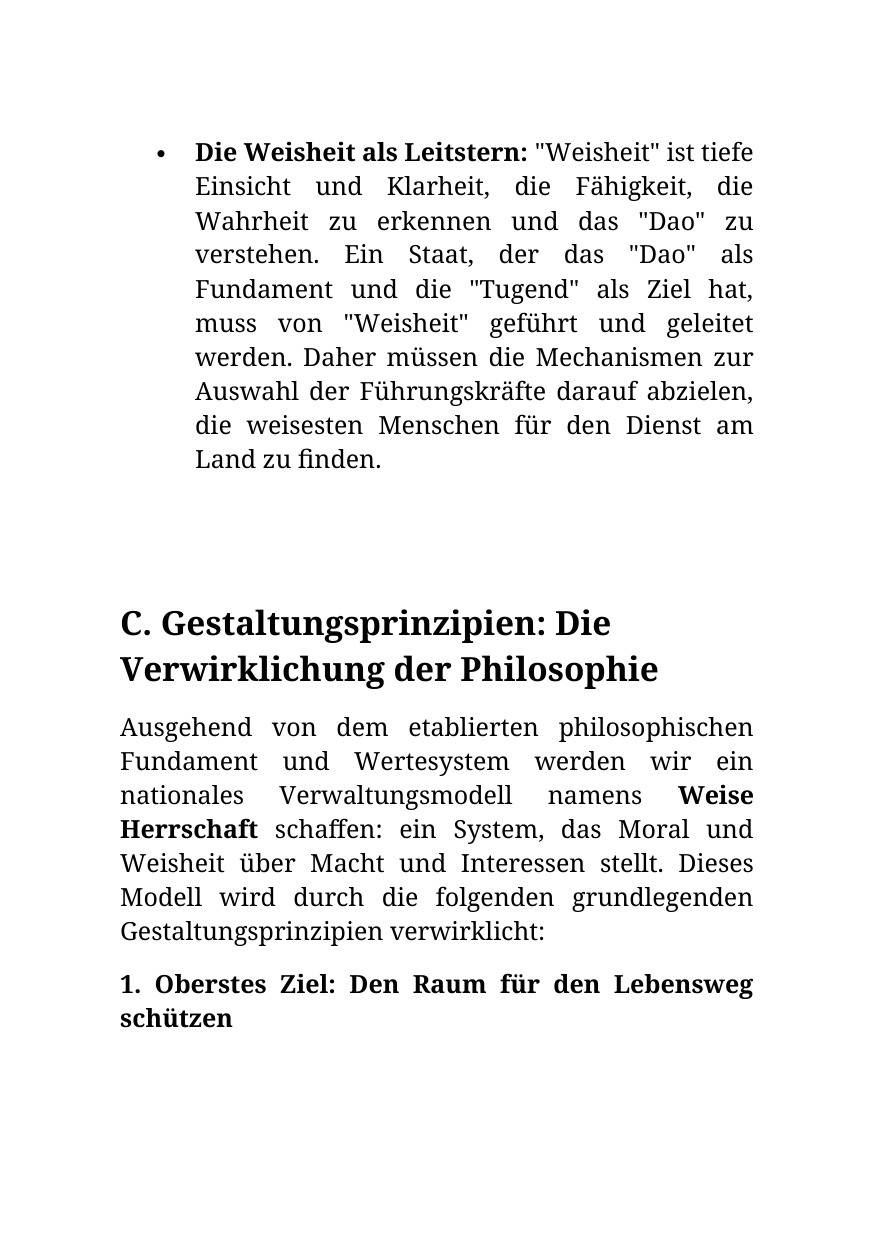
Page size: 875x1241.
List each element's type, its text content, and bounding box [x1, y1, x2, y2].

list Die Weisheit als Leitstern: "Weisheit" ist tiefe Einsicht und Klarheit, die Fähigkeit, die Wahrheit zu erkennen und das "Dao" zu verstehen. Ein Staat, der das "Dao" als Fundament und die "Tugend" als Ziel hat, muss von "Weisheit" geführt und geleitet werden. Daher müssen die Mechanismen zur Auswahl der Führungskräfte darauf abzielen, die weisesten Menschen für den Dienst am Land zu finden. [157, 135, 754, 476]
text 1. Oberstes Ziel: Den Raum für den Lebensweg schützen [120, 967, 754, 1035]
text C. Gestaltungsprinzipien: Die Verwirklichung der Philosophie [120, 600, 754, 691]
text Ausgehend von dem etablierten philosophischen Fundament und Wertesystem werden wir ein nationales Verwaltungsmodell namens Weise Herrschaft schaffen: ein System, das Moral und Weisheit über Macht und Interessen stellt. Dieses Modell wird durch die folgenden grundlegenden Gestaltungsprinzipien verwirklicht: [120, 709, 754, 948]
